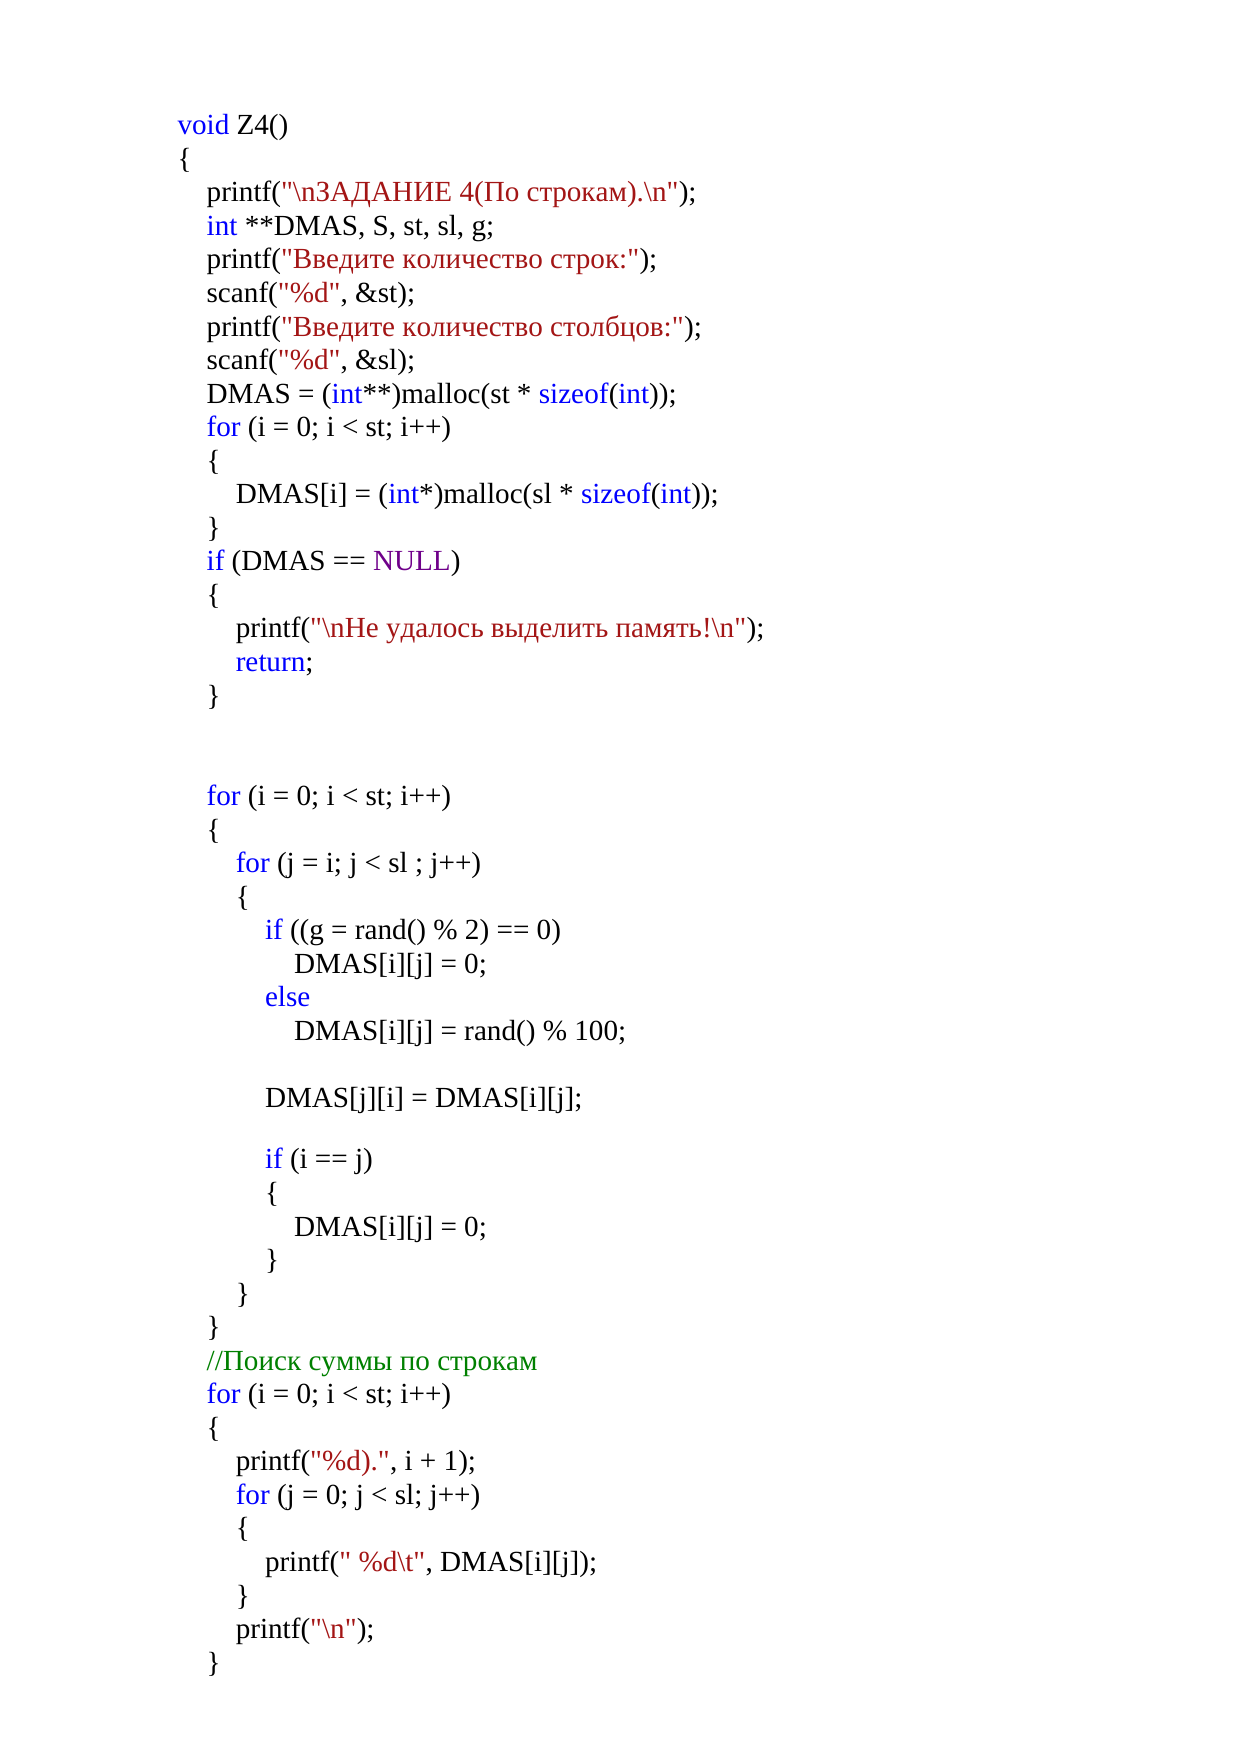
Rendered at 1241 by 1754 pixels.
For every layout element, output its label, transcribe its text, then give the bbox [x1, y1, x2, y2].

text for (j = 0; j < sl; j++) [177, 1477, 1167, 1511]
text for (j = i; j < sl ; j++) [177, 845, 1167, 879]
text } [177, 1276, 1167, 1309]
text DMAS[i][j] = 0; [177, 946, 1167, 979]
text scanf("%d", &sl); [177, 342, 1167, 376]
text DMAS = (int**)malloc(st * sizeof(int)); [177, 376, 1167, 409]
text printf("\nЗАДАНИЕ 4(По строкам).\n"); [177, 174, 1167, 208]
text for (i = 0; i < st; i++) [177, 778, 1167, 812]
text printf("Введите количество столбцов:"); [177, 309, 1167, 342]
text } [177, 510, 1167, 543]
text } [177, 1242, 1167, 1276]
text { [177, 443, 1167, 476]
text { [177, 1175, 1167, 1209]
text if (DMAS == NULL) [177, 543, 1167, 577]
text scanf("%d", &st); [177, 275, 1167, 309]
text } [177, 1645, 1167, 1678]
text { [177, 879, 1167, 912]
text //Поиск суммы по строкам [177, 1343, 1167, 1376]
text } [177, 1578, 1167, 1611]
text } [177, 678, 1167, 711]
text printf("Введите количество строк:"); [177, 242, 1167, 275]
text DMAS[i][j] = rand() % 100; [177, 1013, 1167, 1047]
text DMAS[i][j] = 0; [177, 1209, 1167, 1242]
text printf("%d).", i + 1); [177, 1443, 1167, 1477]
text int **DMAS, S, st, sl, g; [177, 208, 1167, 242]
text return; [177, 644, 1167, 678]
text else [177, 979, 1167, 1013]
text printf("\nНе удалось выделить память!\n"); [177, 611, 1167, 644]
text for (i = 0; i < st; i++) [177, 409, 1167, 443]
text { [177, 812, 1167, 845]
text DMAS[j][i] = DMAS[i][j]; [177, 1080, 1167, 1114]
text { [177, 1511, 1167, 1544]
text } [177, 1309, 1167, 1343]
text for (i = 0; i < st; i++) [177, 1376, 1167, 1410]
text { [177, 577, 1167, 611]
text if ((g = rand() % 2) == 0) [177, 912, 1167, 946]
text { [177, 1410, 1167, 1443]
text if (i == j) [177, 1142, 1167, 1175]
text DMAS[i] = (int*)malloc(sl * sizeof(int)); [177, 476, 1167, 510]
text void Z4() [177, 107, 1167, 141]
text printf("\n"); [177, 1611, 1167, 1645]
text printf(" %d\t", DMAS[i][j]); [177, 1544, 1167, 1578]
text { [177, 141, 1167, 174]
